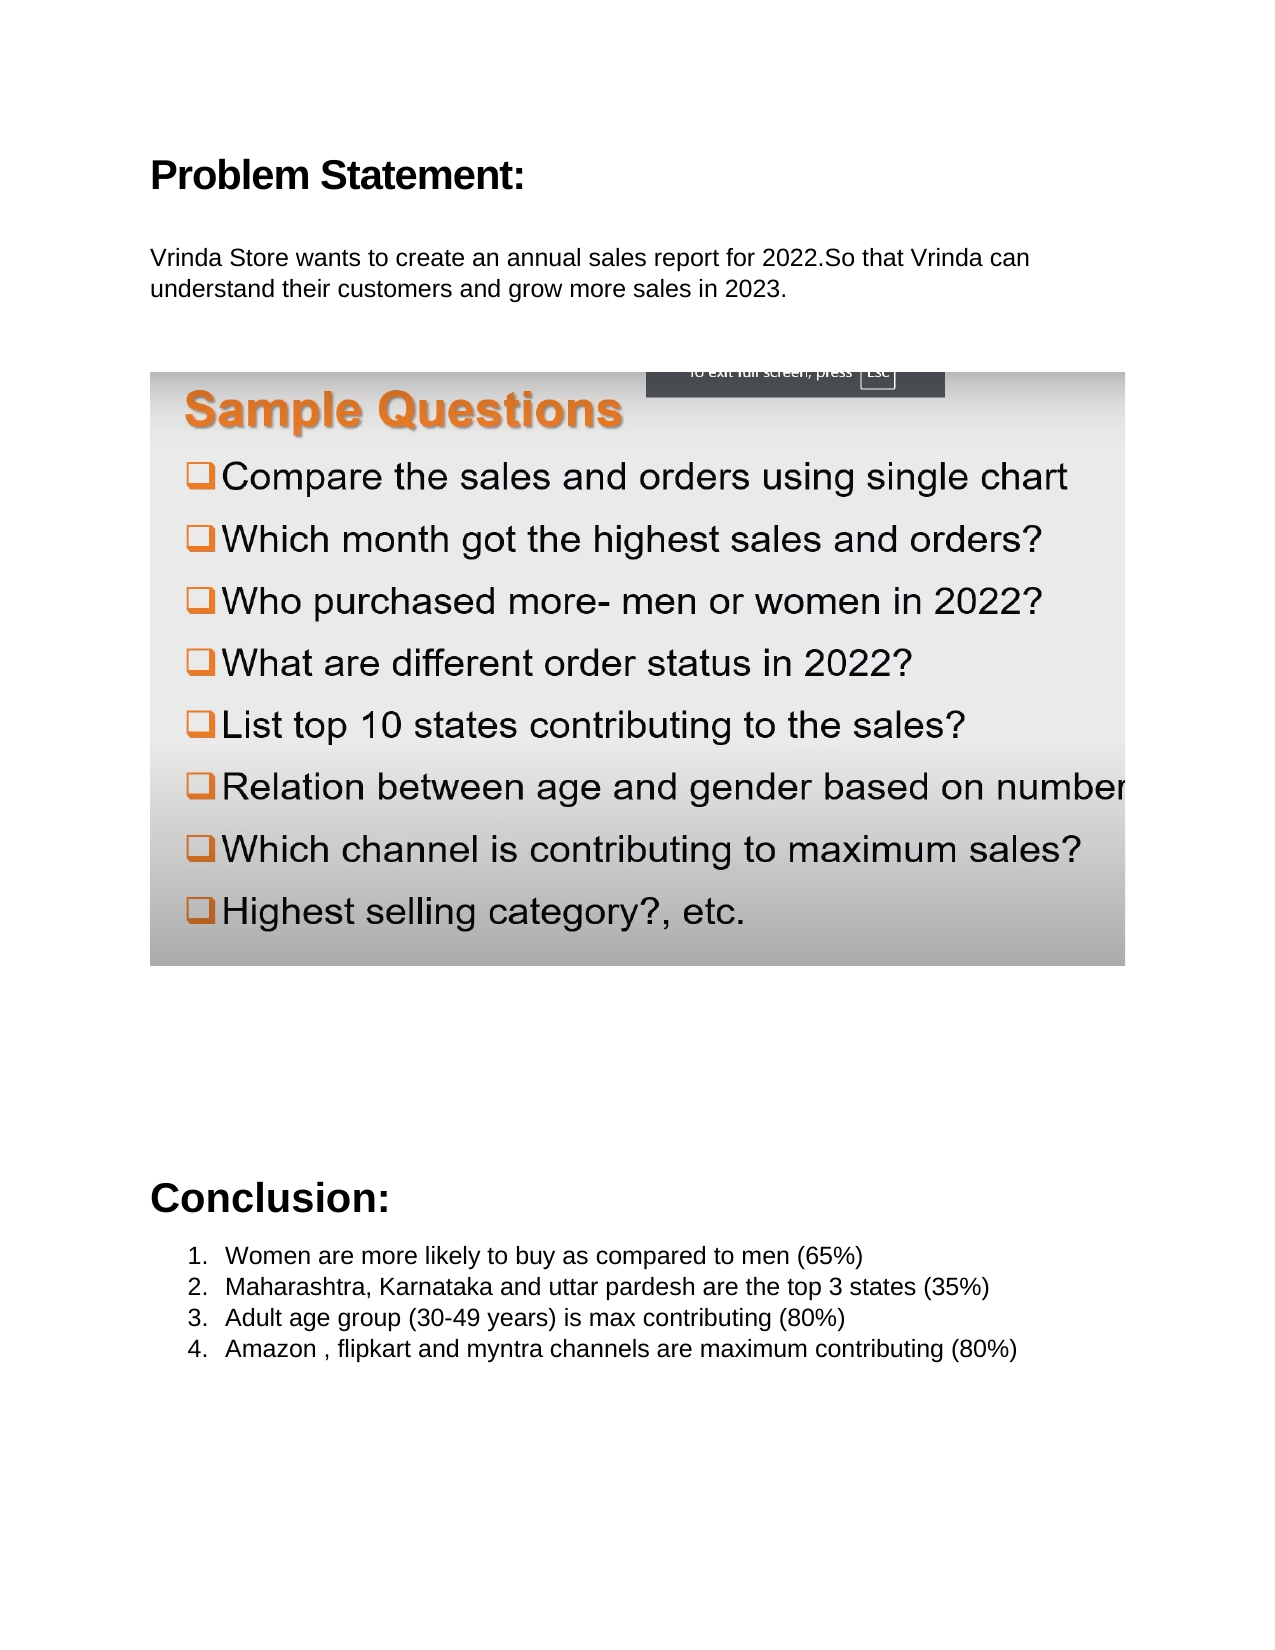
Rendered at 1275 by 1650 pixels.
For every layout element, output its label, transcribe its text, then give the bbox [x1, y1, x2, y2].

list Women are more likely to buy as compared to men (65%) [187, 1241, 1125, 1270]
text Vrinda Store wants to create an annual sales report for 2022.So that Vrinda can understand their customers and grow more sales in 2023. [150, 243, 1125, 303]
list Amazon , flipkart and myntra channels are maximum contributing (80%) [187, 1334, 1125, 1363]
list Adult age group (30-49 years) is max contributing (80%) [187, 1303, 1125, 1332]
picture [150, 372, 1125, 966]
title Problem Statement: [150, 150, 1125, 198]
list Maharashtra, Karnataka and uttar pardesh are the top 3 states (35%) [187, 1272, 1125, 1301]
text Conclusion: [150, 1173, 1125, 1221]
